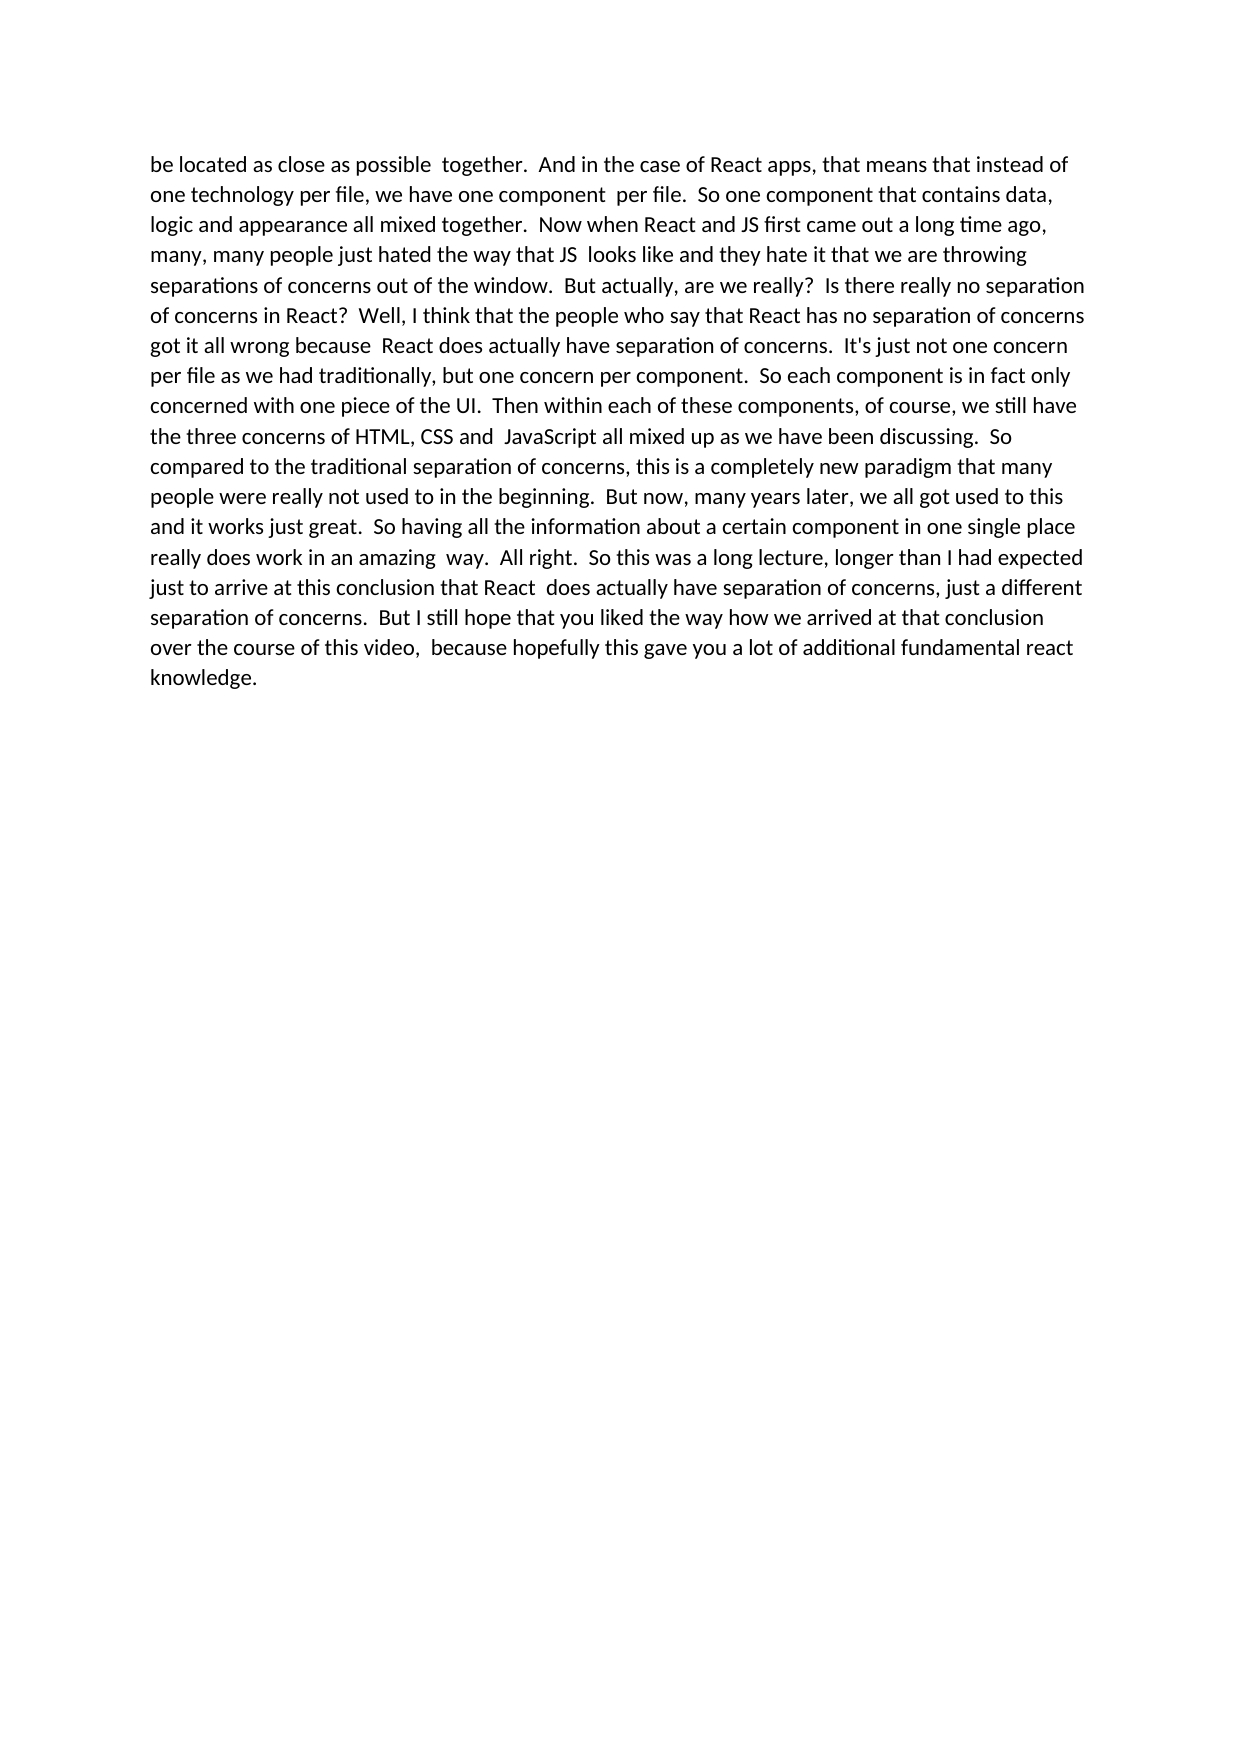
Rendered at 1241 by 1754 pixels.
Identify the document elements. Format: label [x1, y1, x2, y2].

text [150, 150, 1090, 692]
